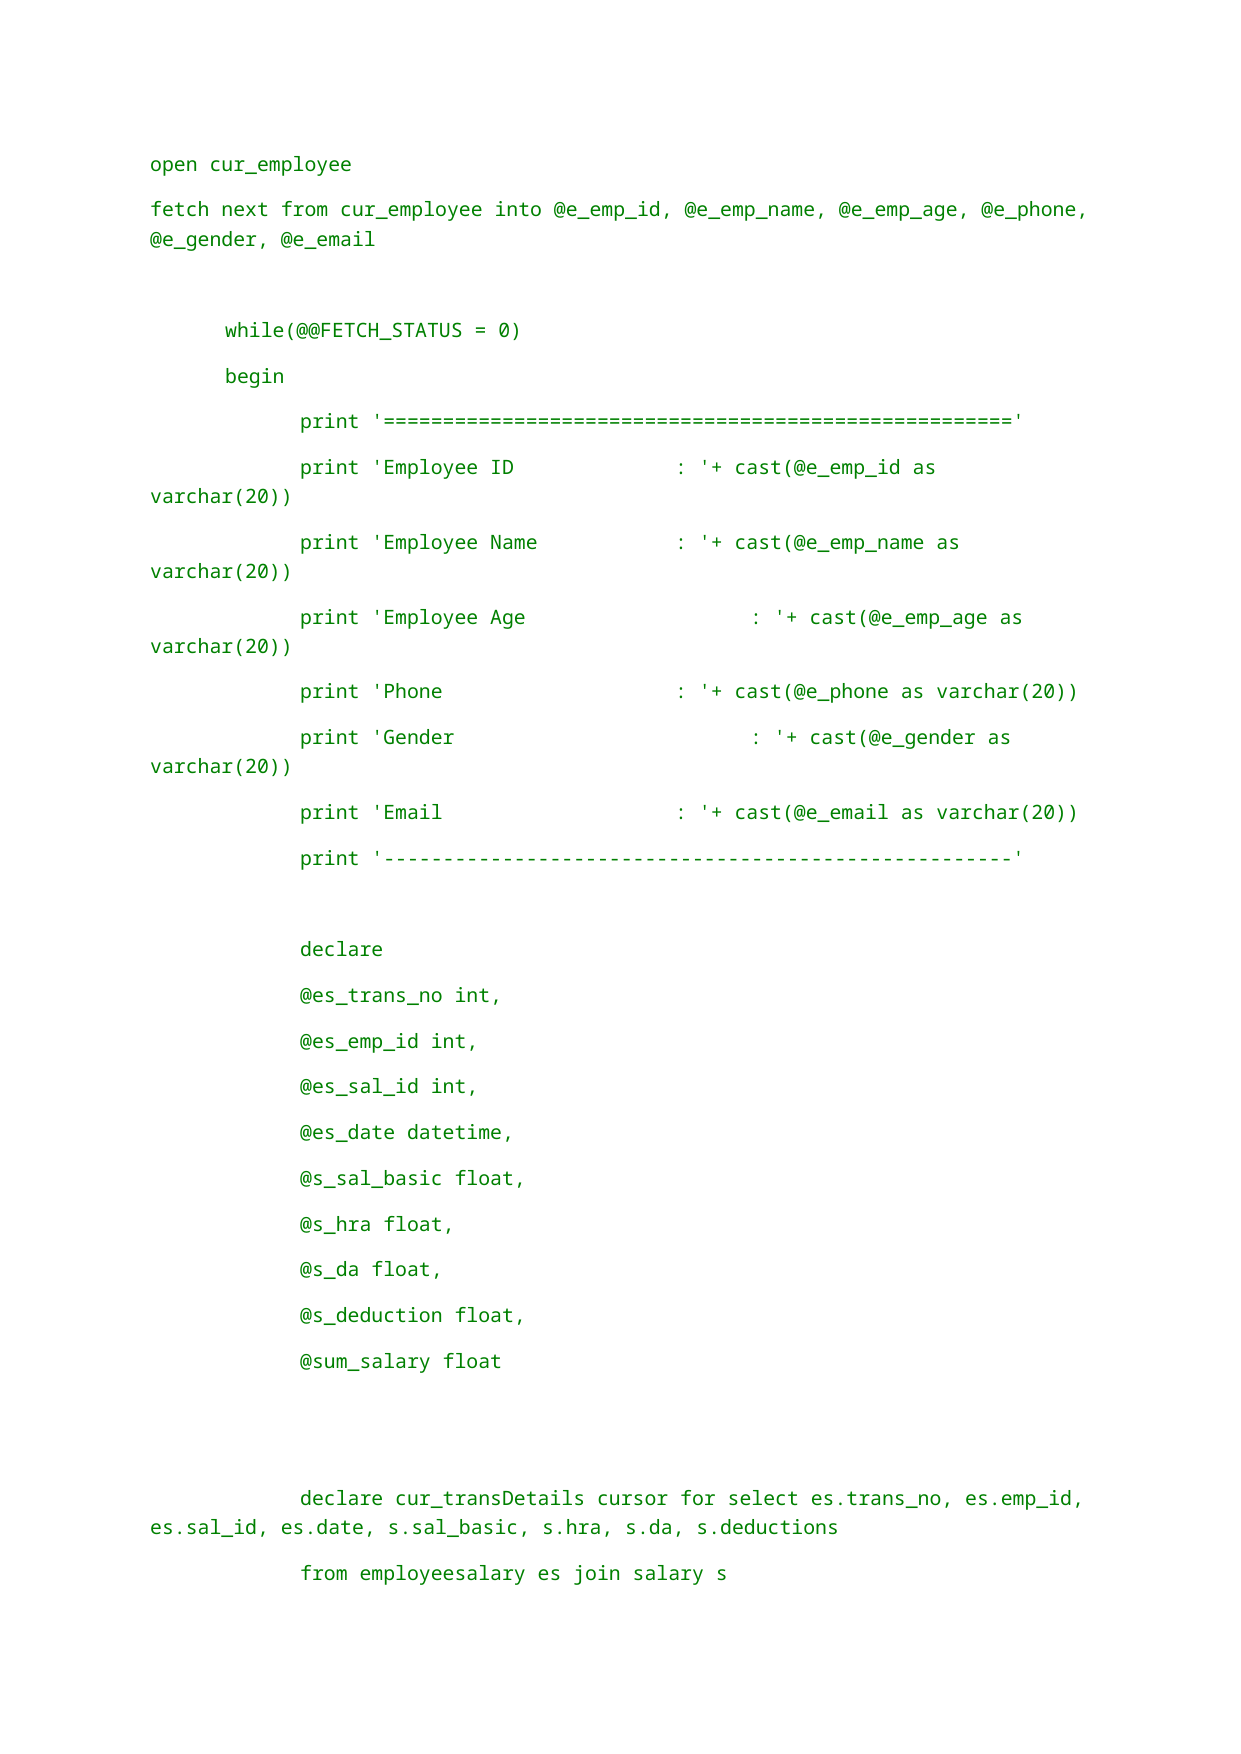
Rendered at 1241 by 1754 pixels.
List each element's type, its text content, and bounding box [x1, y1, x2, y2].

text print 'Employee Age : '+ cast(@e_emp_age as varchar(20)) [150, 603, 1090, 659]
text print '=====================================================' [150, 408, 1090, 435]
text @es_date datetime, [150, 1118, 1090, 1145]
text open cur_employee [150, 150, 1090, 177]
text print 'Employee ID : '+ cast(@e_emp_id as varchar(20)) [150, 453, 1090, 509]
text print '-----------------------------------------------------' [150, 844, 1090, 871]
text @s_deduction float, [150, 1301, 1090, 1328]
text fetch next from cur_employee into @e_emp_id, @e_emp_name, @e_emp_age, @e_phone, @e_gender, @e_email [150, 196, 1090, 252]
text print 'Gender : '+ cast(@e_gender as varchar(20)) [150, 723, 1090, 779]
text @s_da float, [150, 1256, 1090, 1283]
text @s_hra float, [150, 1210, 1090, 1237]
text print 'Phone : '+ cast(@e_phone as varchar(20)) [150, 678, 1090, 705]
text print 'Email : '+ cast(@e_email as varchar(20)) [150, 798, 1090, 825]
text @sum_salary float [150, 1347, 1090, 1374]
text begin [150, 362, 1090, 389]
text @es_sal_id int, [150, 1073, 1090, 1100]
text print 'Employee Name : '+ cast(@e_emp_name as varchar(20)) [150, 528, 1090, 584]
text while(@@FETCH_STATUS = 0) [150, 316, 1090, 343]
text @es_emp_id int, [150, 1027, 1090, 1054]
text from employeesalary es join salary s [150, 1559, 1090, 1586]
text @es_trans_no int, [150, 981, 1090, 1008]
text declare [150, 936, 1090, 962]
text @s_sal_basic float, [150, 1164, 1090, 1191]
text declare cur_transDetails cursor for select es.trans_no, es.emp_id, es.sal_id, es.date, s.sal_basic, s.hra, s.da, s.deductions [150, 1484, 1090, 1540]
